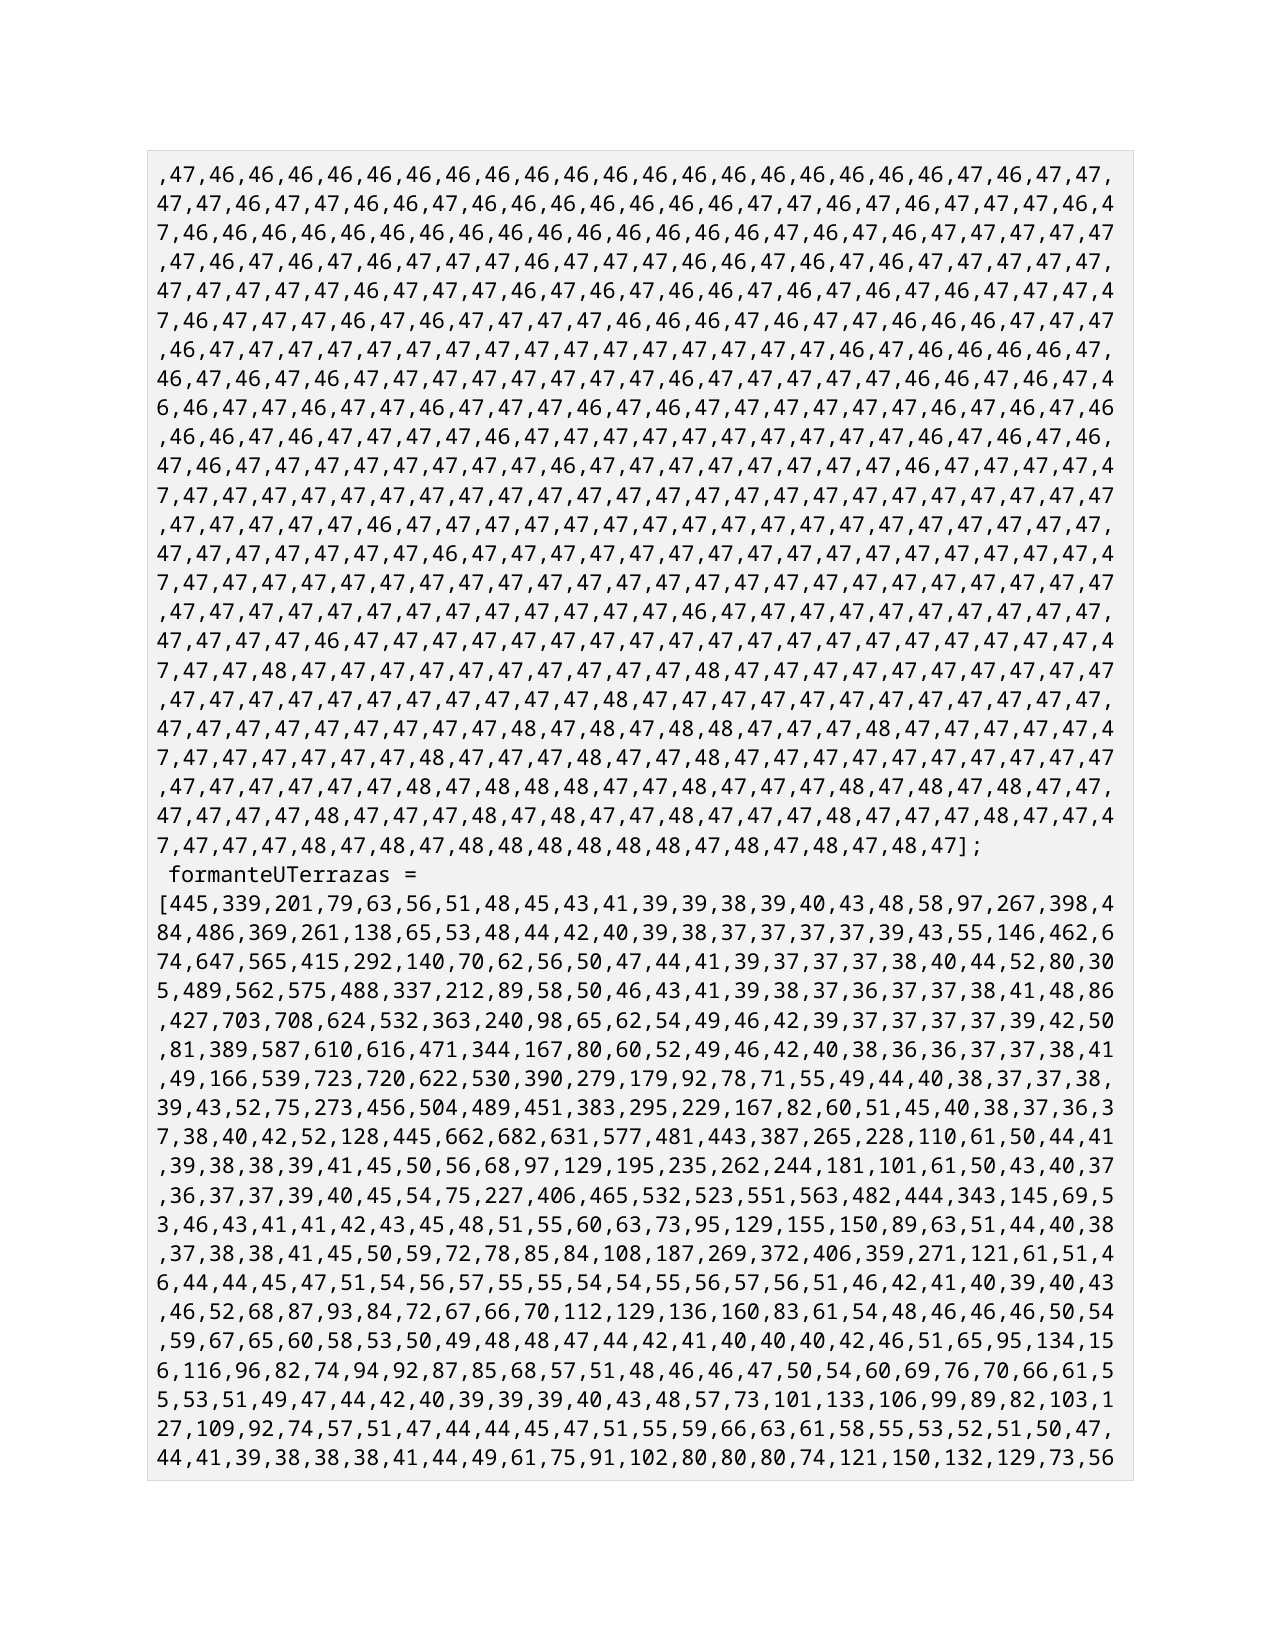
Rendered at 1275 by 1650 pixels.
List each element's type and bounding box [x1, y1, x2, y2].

text [148, 850, 1133, 1480]
text [148, 151, 1133, 850]
